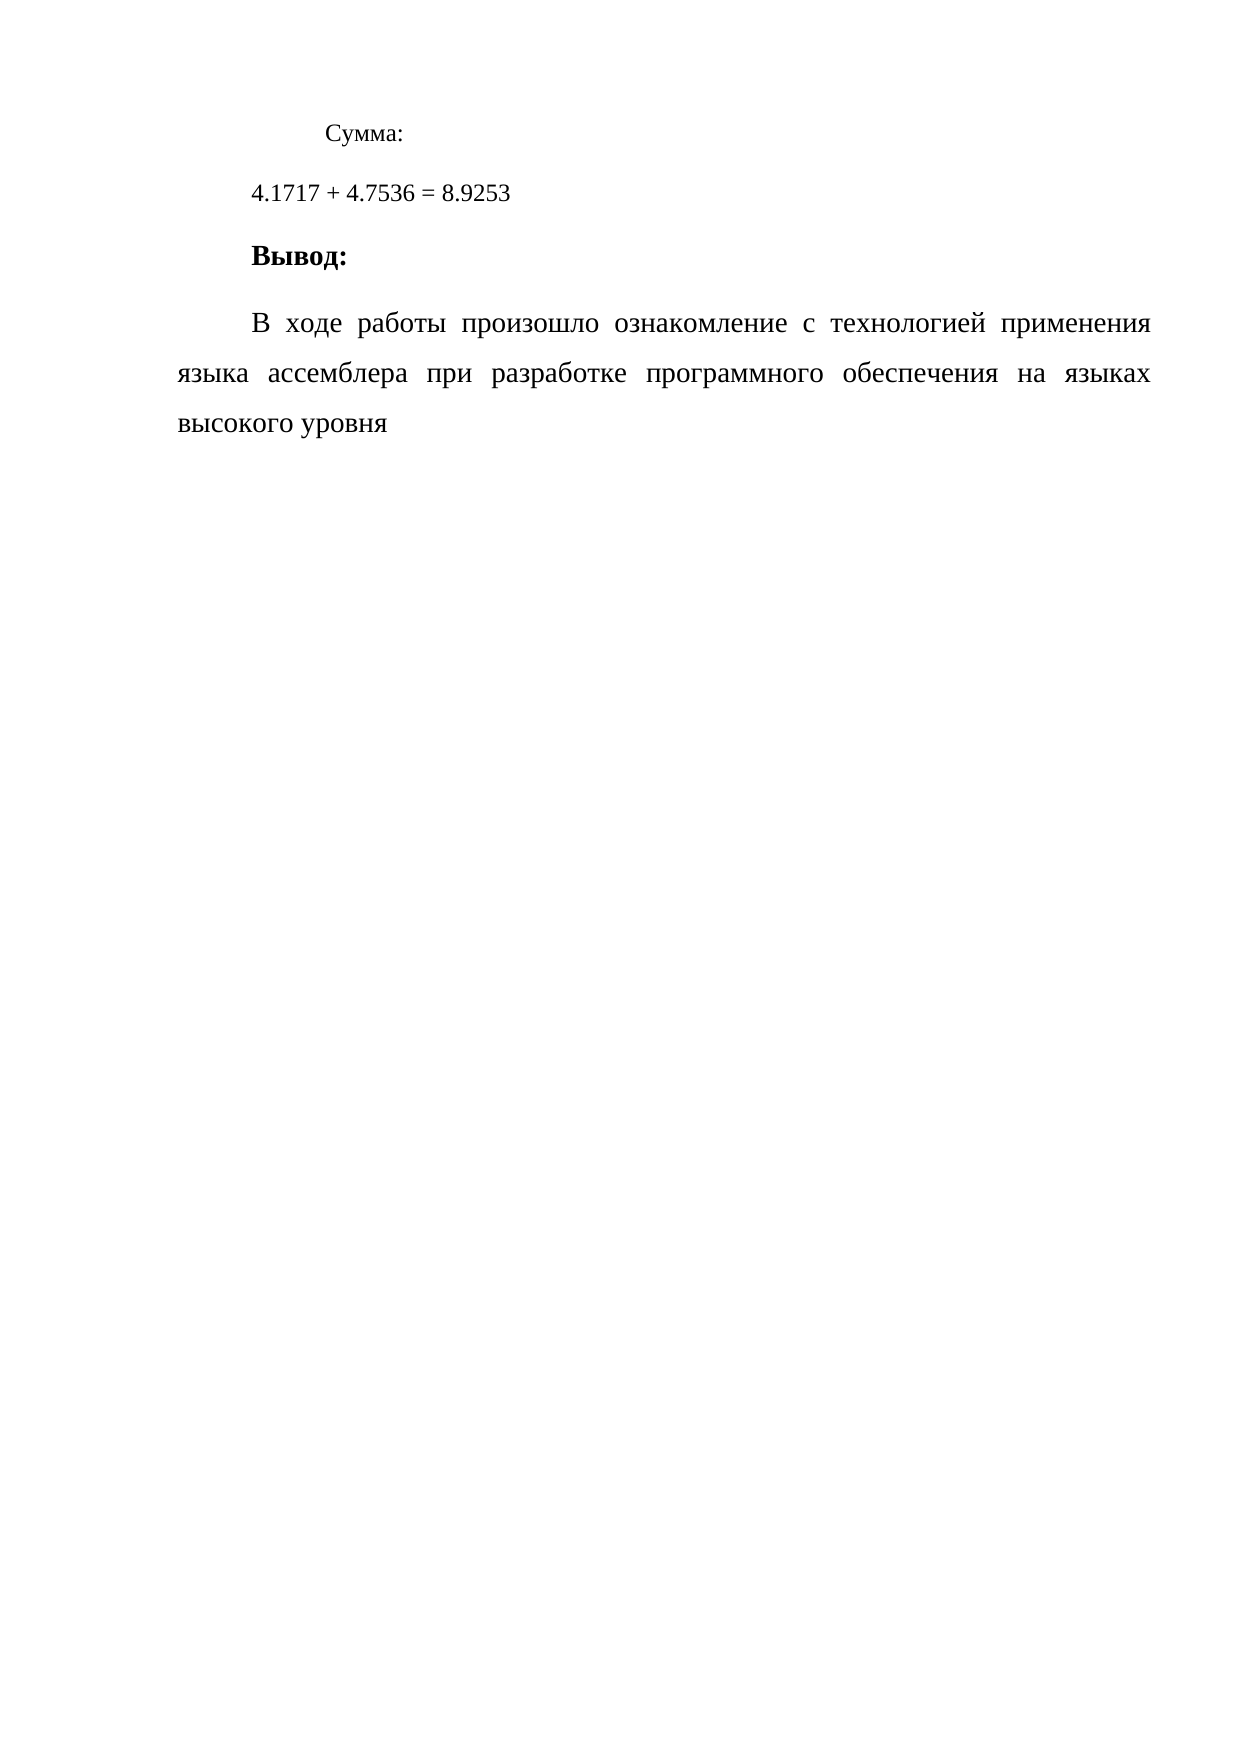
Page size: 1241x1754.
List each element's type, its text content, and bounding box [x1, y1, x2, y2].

text Сумма: [177, 118, 1152, 147]
text 4.1717 + 4.7536 = 8.9253 [177, 178, 1152, 207]
text В ходе работы произошло ознакомление с технологией применения языка ассемблера при разработке программного обеспечения на языках высокого уровня [177, 305, 1152, 439]
text Вывод: [177, 238, 1152, 271]
